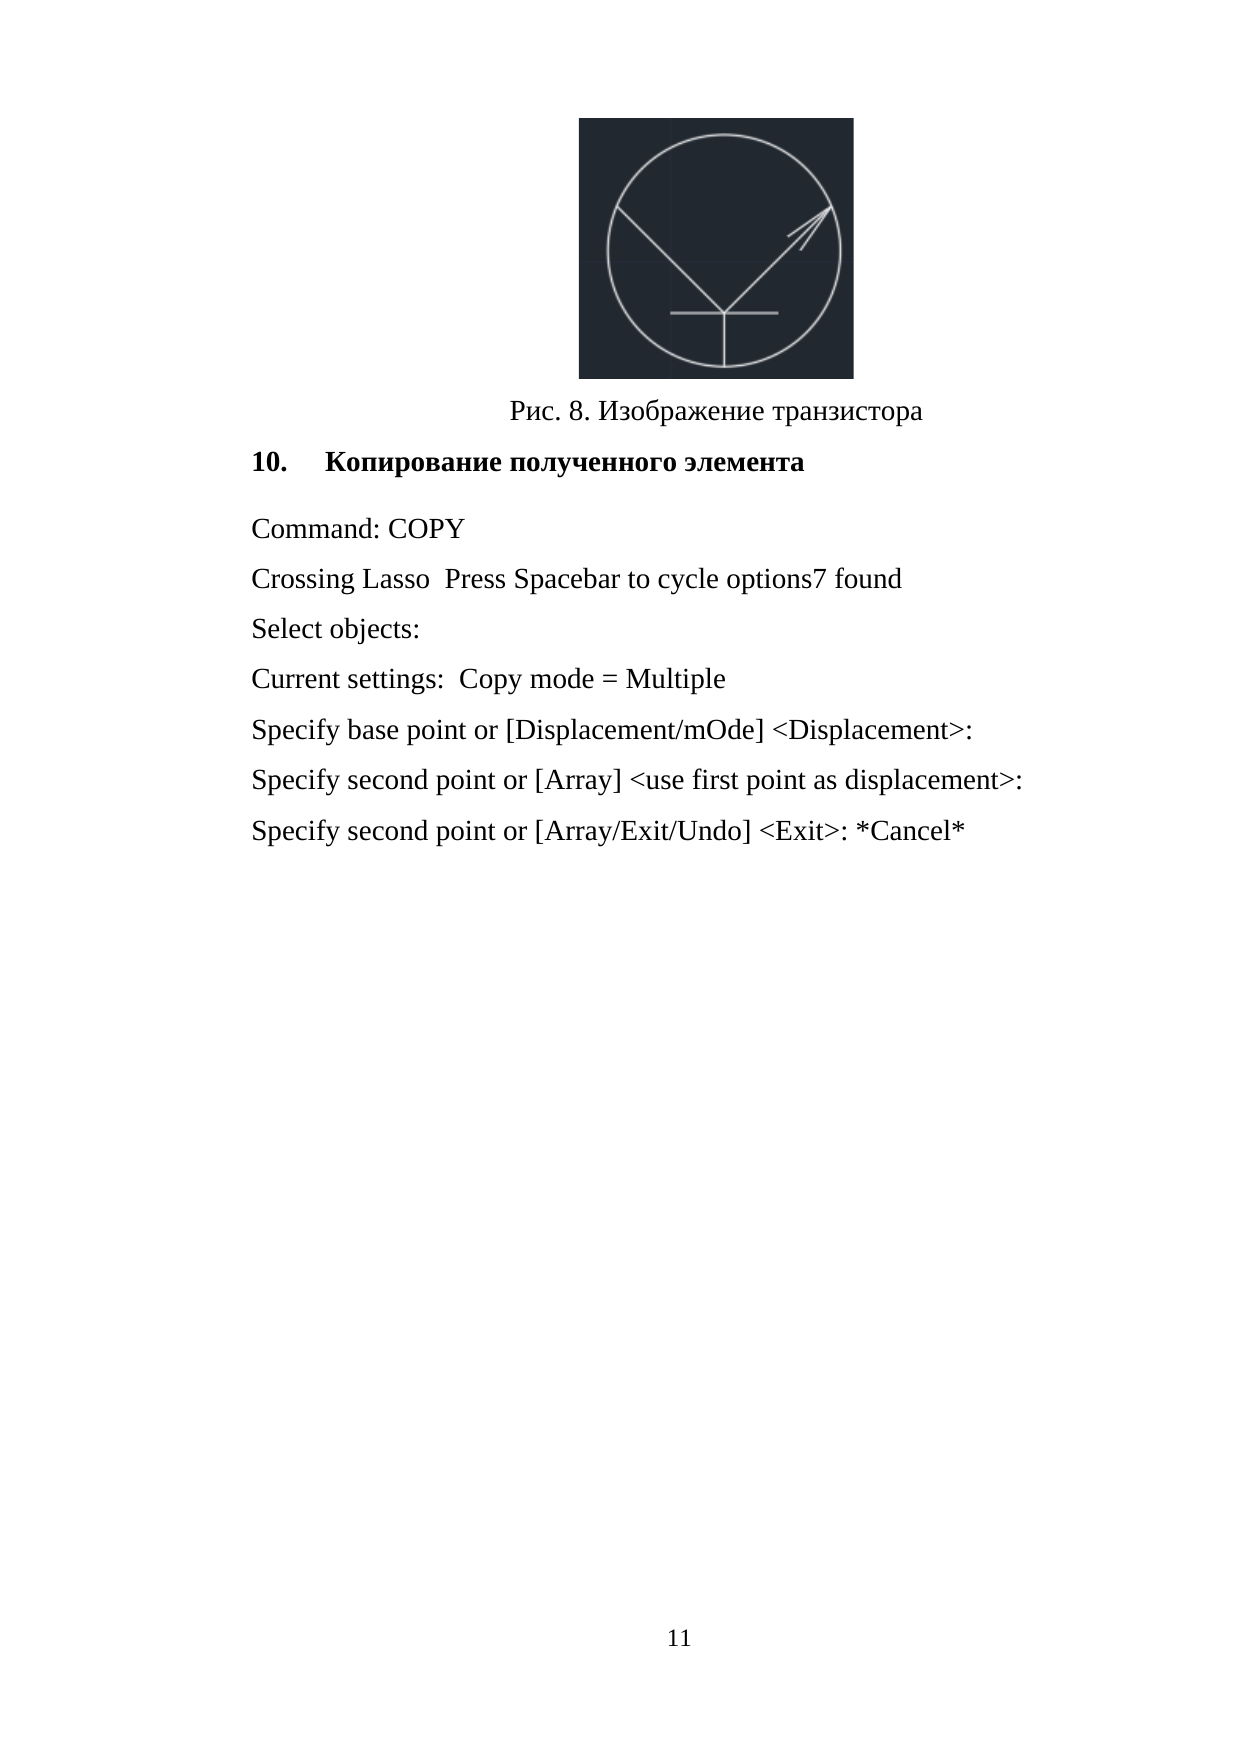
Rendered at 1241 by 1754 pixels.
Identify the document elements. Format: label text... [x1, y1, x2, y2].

text Crossing Lasso Press Spacebar to cycle options7 found [177, 561, 1181, 594]
text Specify second point or [Array/Exit/Undo] <Exit>: *Cancel* [177, 813, 1181, 846]
text Рис. 8. Изображение транзистора [177, 393, 1181, 427]
text Command: COPY [177, 511, 1181, 544]
text Specify second point or [Array] <use first point as displacement>: [177, 762, 1181, 796]
text Select objects: [177, 611, 1181, 645]
text Specify base point or [Displacement/mOde] <Displacement>: [177, 712, 1181, 746]
text Current settings: Copy mode = Multiple [177, 662, 1181, 695]
picture [578, 118, 854, 379]
list Копирование полученного элемента [177, 444, 1181, 477]
